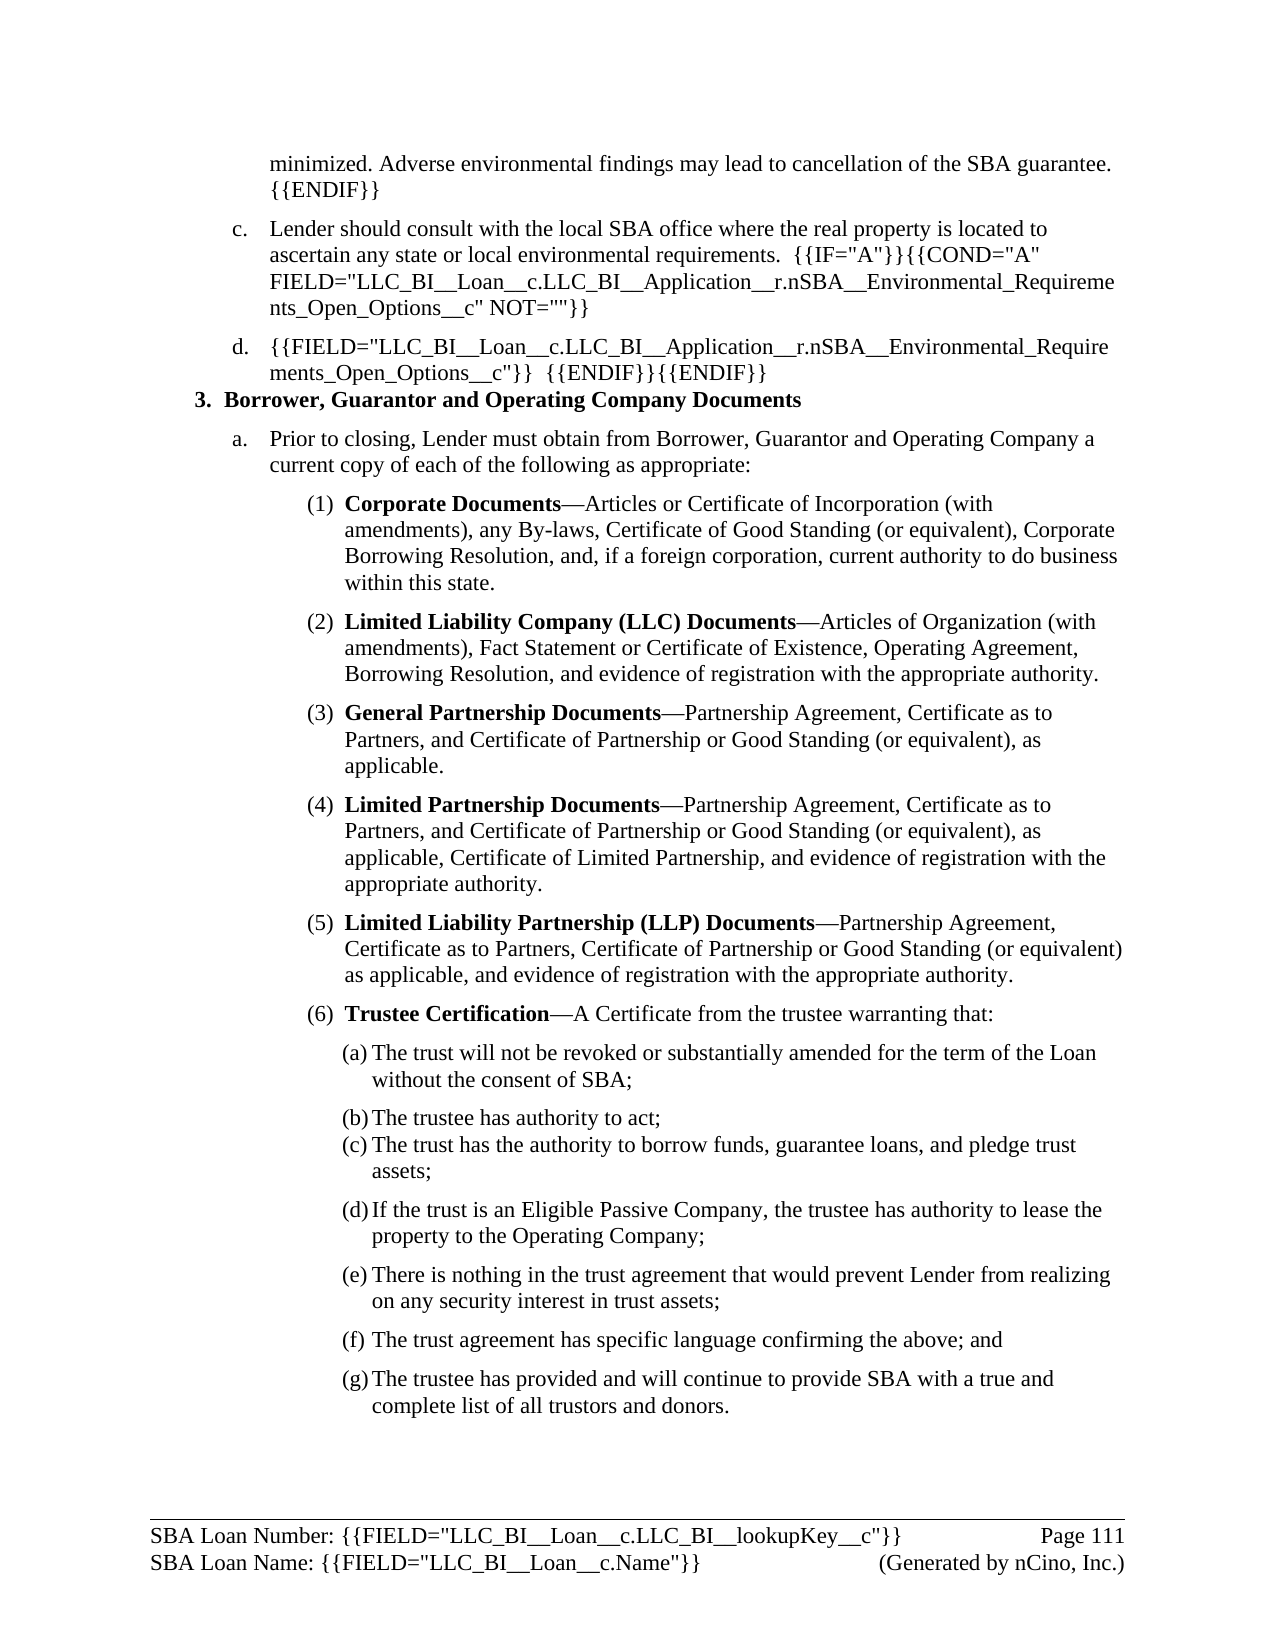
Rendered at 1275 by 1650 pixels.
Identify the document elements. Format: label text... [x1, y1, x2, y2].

list Prior to closing, Lender must obtain from Borrower, Guarantor and Operating Company a current copy of each of the following as appropriate: [232, 425, 1125, 477]
list The trust agreement has specific language confirming the above; and [342, 1326, 1125, 1353]
list There is nothing in the trust agreement that would prevent Lender from realizing on any security interest in trust assets; [342, 1261, 1125, 1314]
list Limited Liability Company (LLC) Documents—Articles of Organization (with amendments), Fact Statement or Certificate of Existence, Operating Agreement, Borrowing Resolution, and evidence of registration with the appropriate authority. [307, 608, 1125, 687]
list Borrower, Guarantor and Operating Company Documents [194, 386, 1125, 412]
list Trustee Certification—A Certificate from the trustee warranting that: [307, 1000, 1125, 1027]
list The trustee has provided and will continue to provide SBA with a true and complete list of all trustors and donors. [342, 1365, 1125, 1418]
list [232, 150, 1125, 203]
list If the trust is an Eligible Passive Company, the trustee has authority to lease the property to the Operating Company; [342, 1196, 1125, 1249]
list Lender should consult with the local SBA office where the real property is located to ascertain any state or local environmental requirements. {{IF="A"}}{{COND="A" FIELD="LLC_BI__Loan__c.LLC_BI__Application__r.nSBA__Environmental_Requirements_Open_Options__c" NOT=""}} [232, 215, 1125, 321]
list General Partnership Documents—Partnership Agreement, Certificate as to Partners, and Certificate of Partnership or Good Standing (or equivalent), as applicable. [307, 699, 1125, 778]
list Limited Liability Partnership (LLP) Documents—Partnership Agreement, Certificate as to Partners, Certificate of Partnership or Good Standing (or equivalent) as applicable, and evidence of registration with the appropriate authority. [307, 909, 1125, 988]
list The trust will not be revoked or substantially amended for the term of the Loan without the consent of SBA; [342, 1039, 1125, 1092]
list Corporate Documents—Articles or Certificate of Incorporation (with amendments), any By-laws, Certificate of Good Standing (or equivalent), Corporate Borrowing Resolution, and, if a foreign corporation, current authority to do business within this state. [307, 490, 1125, 595]
list The trust has the authority to borrow funds, guarantee loans, and pledge trust assets; [342, 1131, 1125, 1183]
list {{FIELD="LLC_BI__Loan__c.LLC_BI__Application__r.nSBA__Environmental_Requirements_Open_Options__c"}} {{ENDIF}}{{ENDIF}} [232, 333, 1125, 386]
list The trustee has authority to act; [342, 1104, 1125, 1131]
list Limited Partnership Documents—Partnership Agreement, Certificate as to Partners, and Certificate of Partnership or Good Standing (or equivalent), as applicable, Certificate of Limited Partnership, and evidence of registration with the appropriate authority. [307, 791, 1125, 896]
